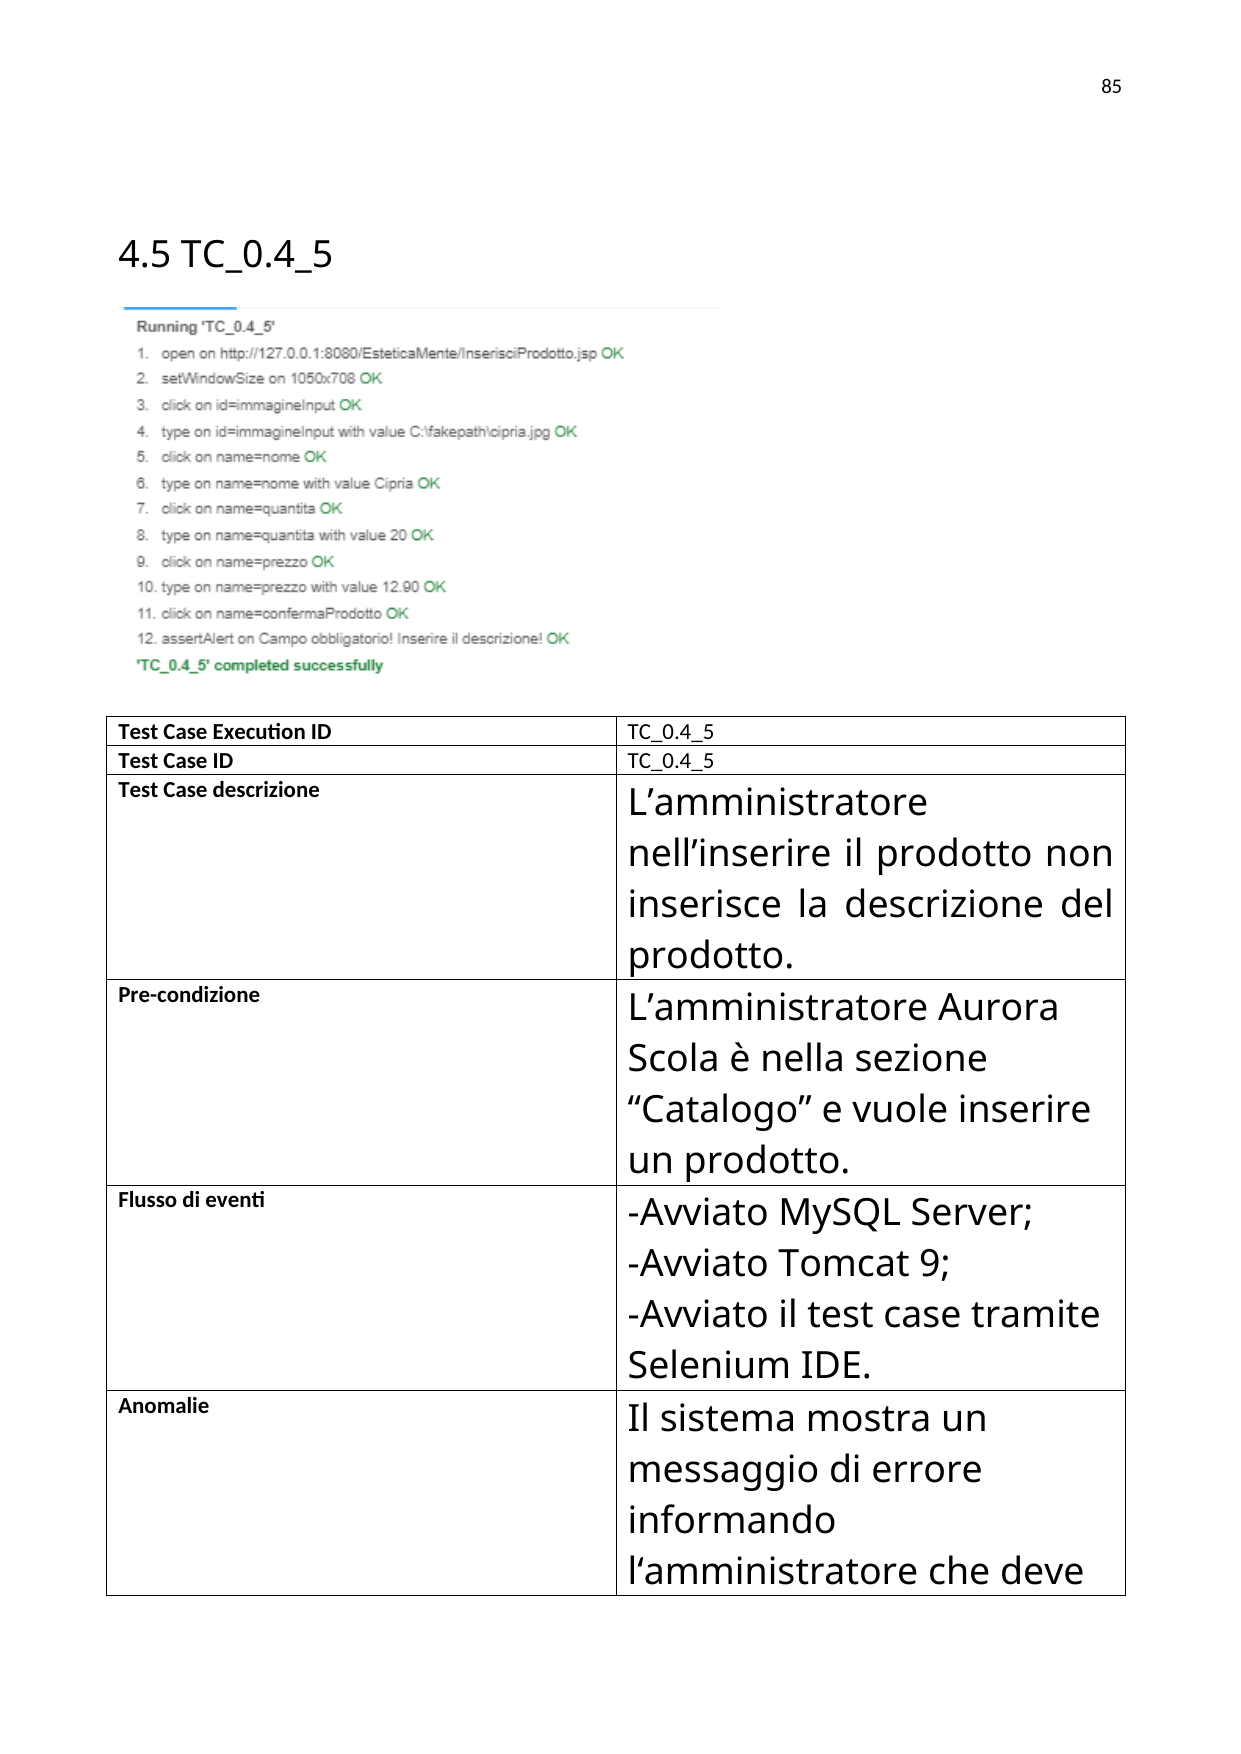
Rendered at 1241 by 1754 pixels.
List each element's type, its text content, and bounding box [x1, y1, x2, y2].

table_cell Anomalie [107, 1391, 616, 1595]
table_cell ‐Avviato MySQL Server; -Avviato Tomcat 9; ‐Avviato il test case tramite Selenium IDE. [617, 1186, 1125, 1390]
table_cell Flusso di eventi [107, 1186, 616, 1390]
table_cell Pre-condizione [107, 980, 616, 1184]
picture [118, 307, 719, 713]
table_cell Test Case descrizione [107, 775, 616, 979]
table_cell TC_0.4_5 [617, 746, 1125, 774]
table_cell Test Case ID [107, 746, 616, 774]
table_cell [617, 1391, 1125, 1595]
table_header TC_0.4_5 [617, 717, 1125, 745]
table_cell L’amministratore Aurora Scola è nella sezione “Catalogo” e vuole inserire un prodotto. [617, 980, 1125, 1184]
subtitle 4.5 TC_0.4_5 [118, 228, 1122, 279]
table_cell L’amministratore nell’inserire il prodotto non inserisce la descrizione del prodotto. [617, 775, 1125, 979]
table_header Test Case Execution ID [107, 717, 616, 745]
